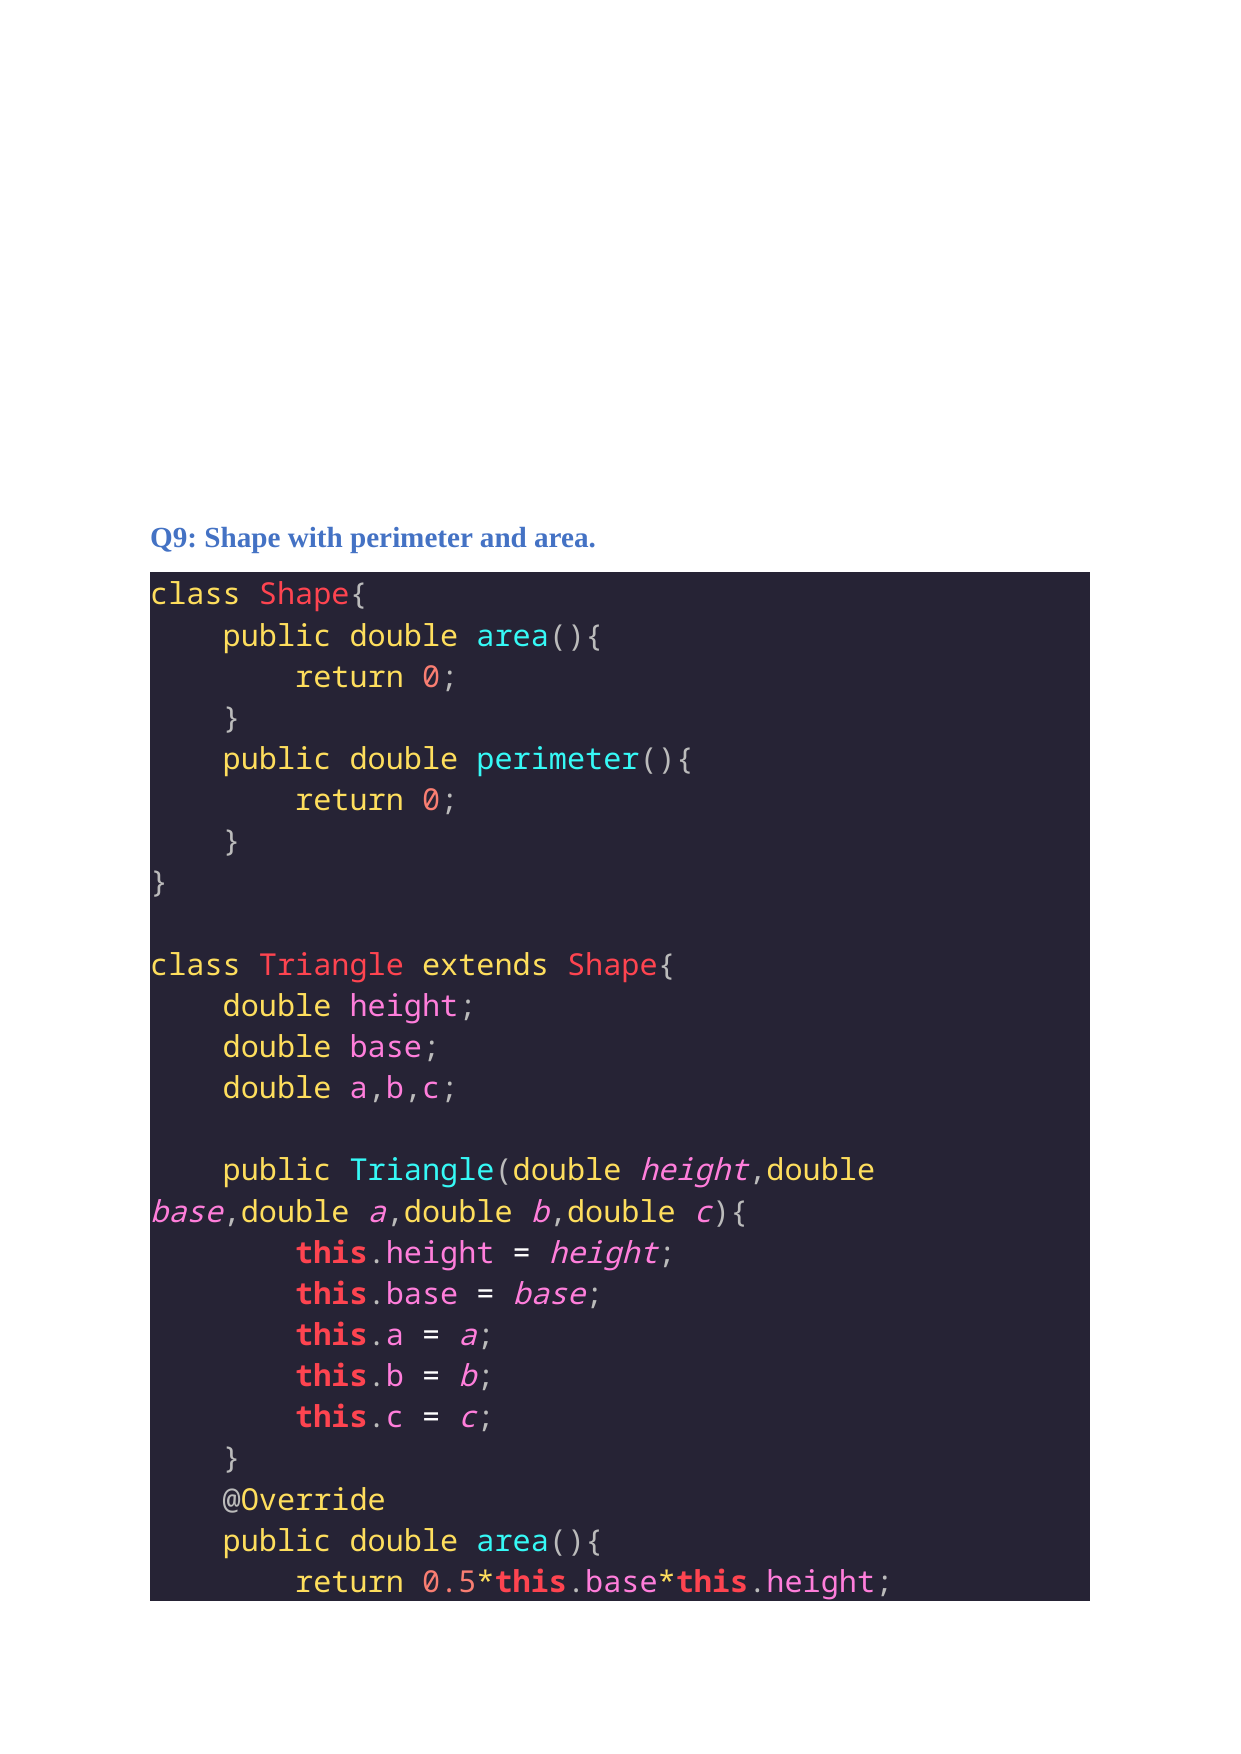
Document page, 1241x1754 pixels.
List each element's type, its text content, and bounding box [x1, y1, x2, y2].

text class Shape{ [150, 572, 1090, 614]
text Q9: Shape with perimeter and area. [150, 520, 1090, 553]
text class Triangle extends Shape{ [150, 943, 1090, 984]
text return 0; [150, 655, 1090, 696]
text this.c = c; [150, 1395, 1090, 1437]
text this.height = height; [150, 1231, 1090, 1272]
text public double area(){ [150, 614, 1090, 655]
text } [150, 1437, 1090, 1478]
text } [150, 819, 1090, 861]
text public Triangle(double height,double base,double a,double b,double c){ [150, 1148, 1090, 1231]
text return 0.5*this.base*this.height; [150, 1560, 1090, 1601]
text this.base = base; [150, 1272, 1090, 1313]
text return 0; [150, 778, 1090, 819]
text } [150, 861, 1090, 902]
text public double perimeter(){ [150, 737, 1090, 778]
text double base; [150, 1025, 1090, 1066]
text double a,b,c; [150, 1066, 1090, 1107]
text } [150, 696, 1090, 737]
text public double area(){ [150, 1519, 1090, 1560]
text @Override [150, 1478, 1090, 1519]
text this.b = b; [150, 1354, 1090, 1395]
text this.a = a; [150, 1313, 1090, 1354]
text double height; [150, 984, 1090, 1025]
